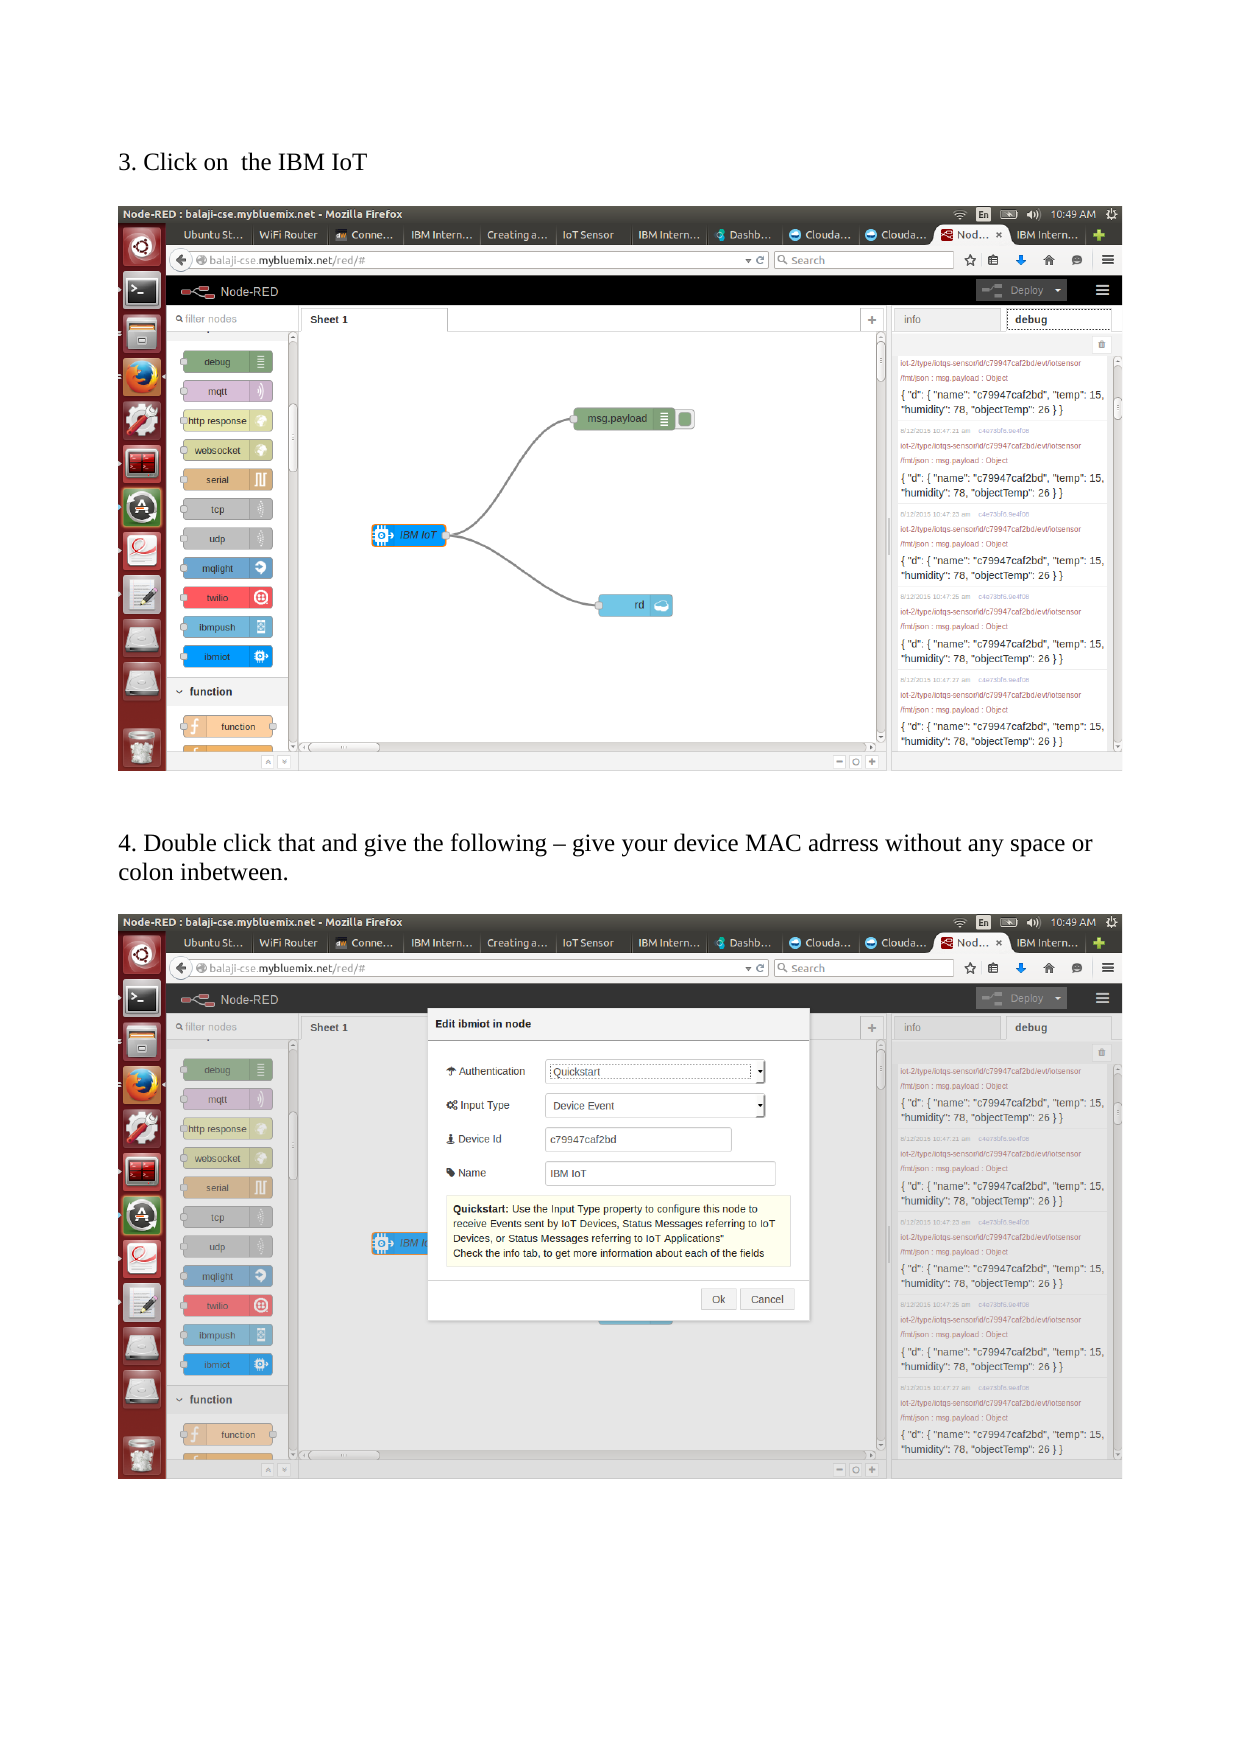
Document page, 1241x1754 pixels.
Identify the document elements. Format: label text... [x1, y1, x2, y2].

text 3. Click on the IBM IoT [118, 147, 1122, 176]
text 4. Double click that and give the following – give your device MAC adrress without any space or colon inbetween. [118, 828, 1122, 885]
picture [118, 206, 1123, 771]
picture [118, 914, 1123, 1479]
